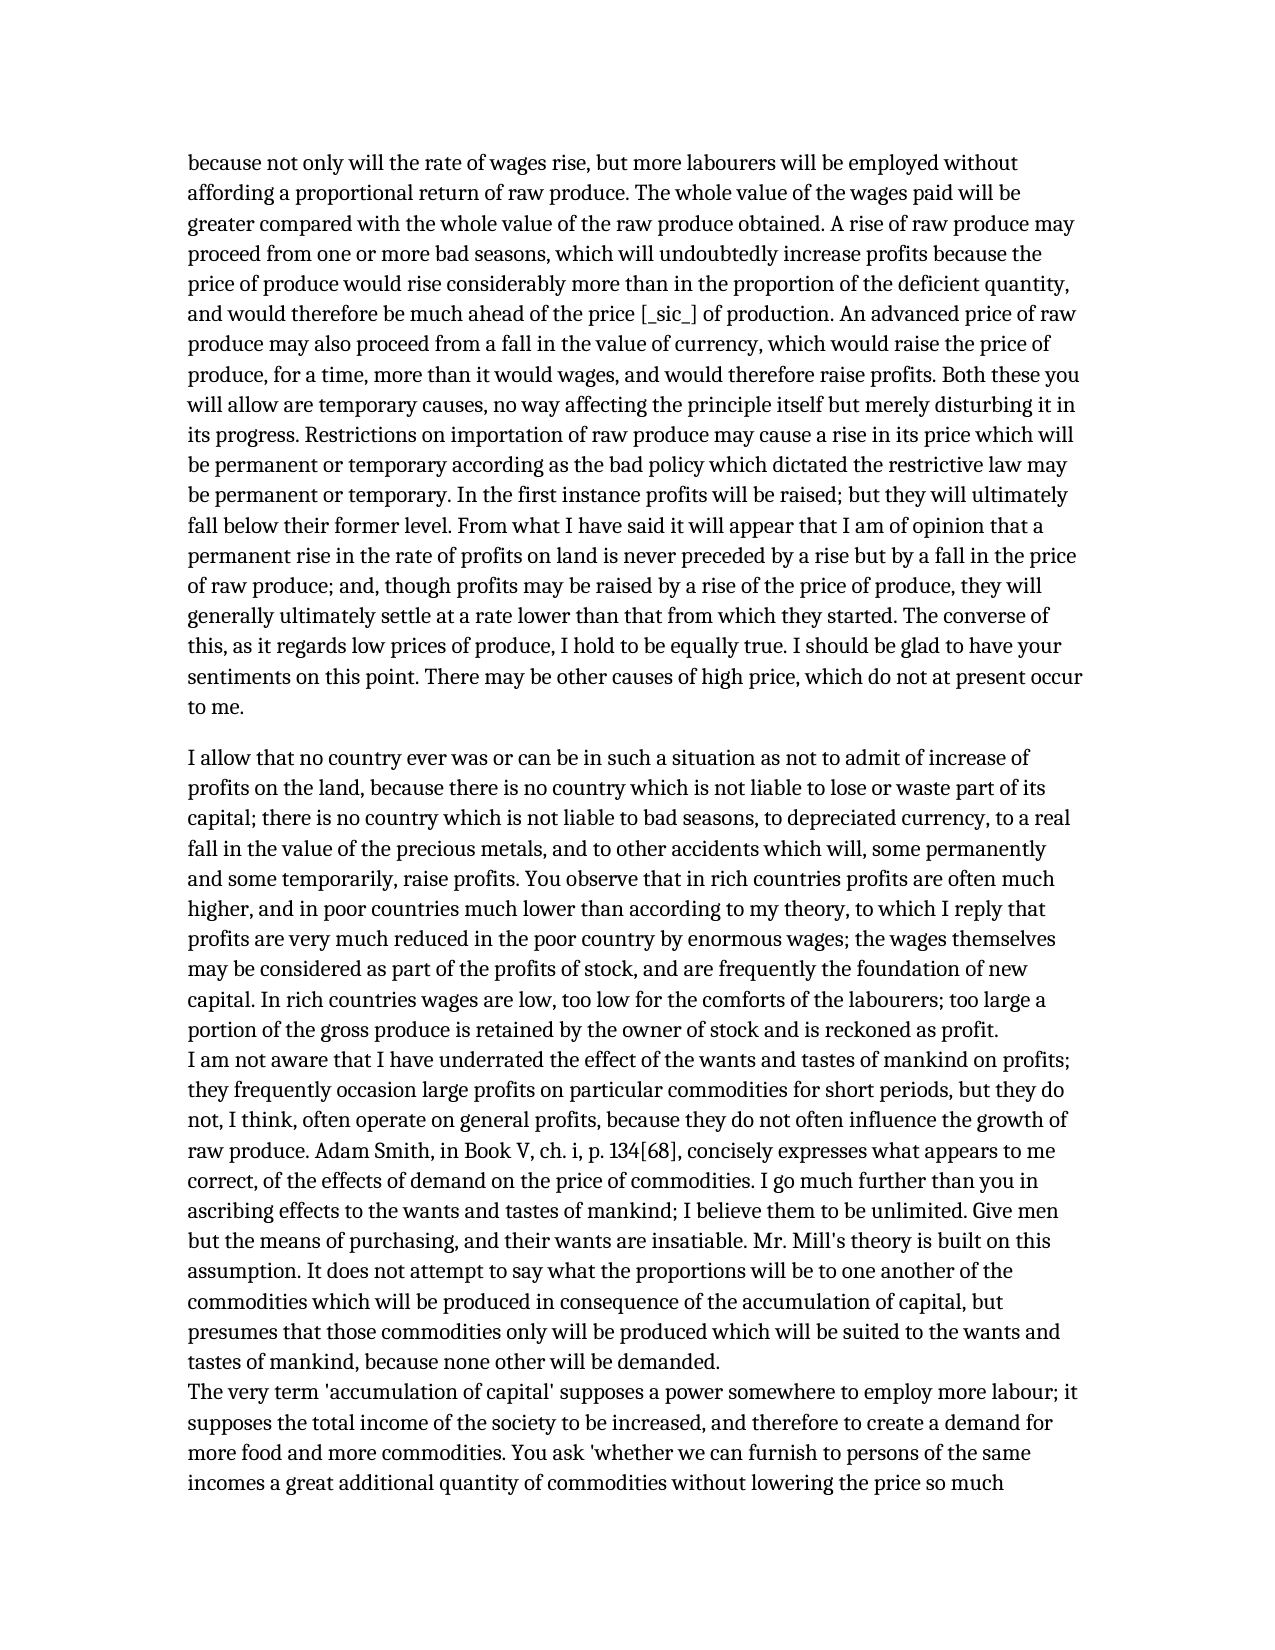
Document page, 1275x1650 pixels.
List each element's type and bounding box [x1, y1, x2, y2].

text [187, 745, 1087, 1496]
text [187, 150, 1087, 720]
